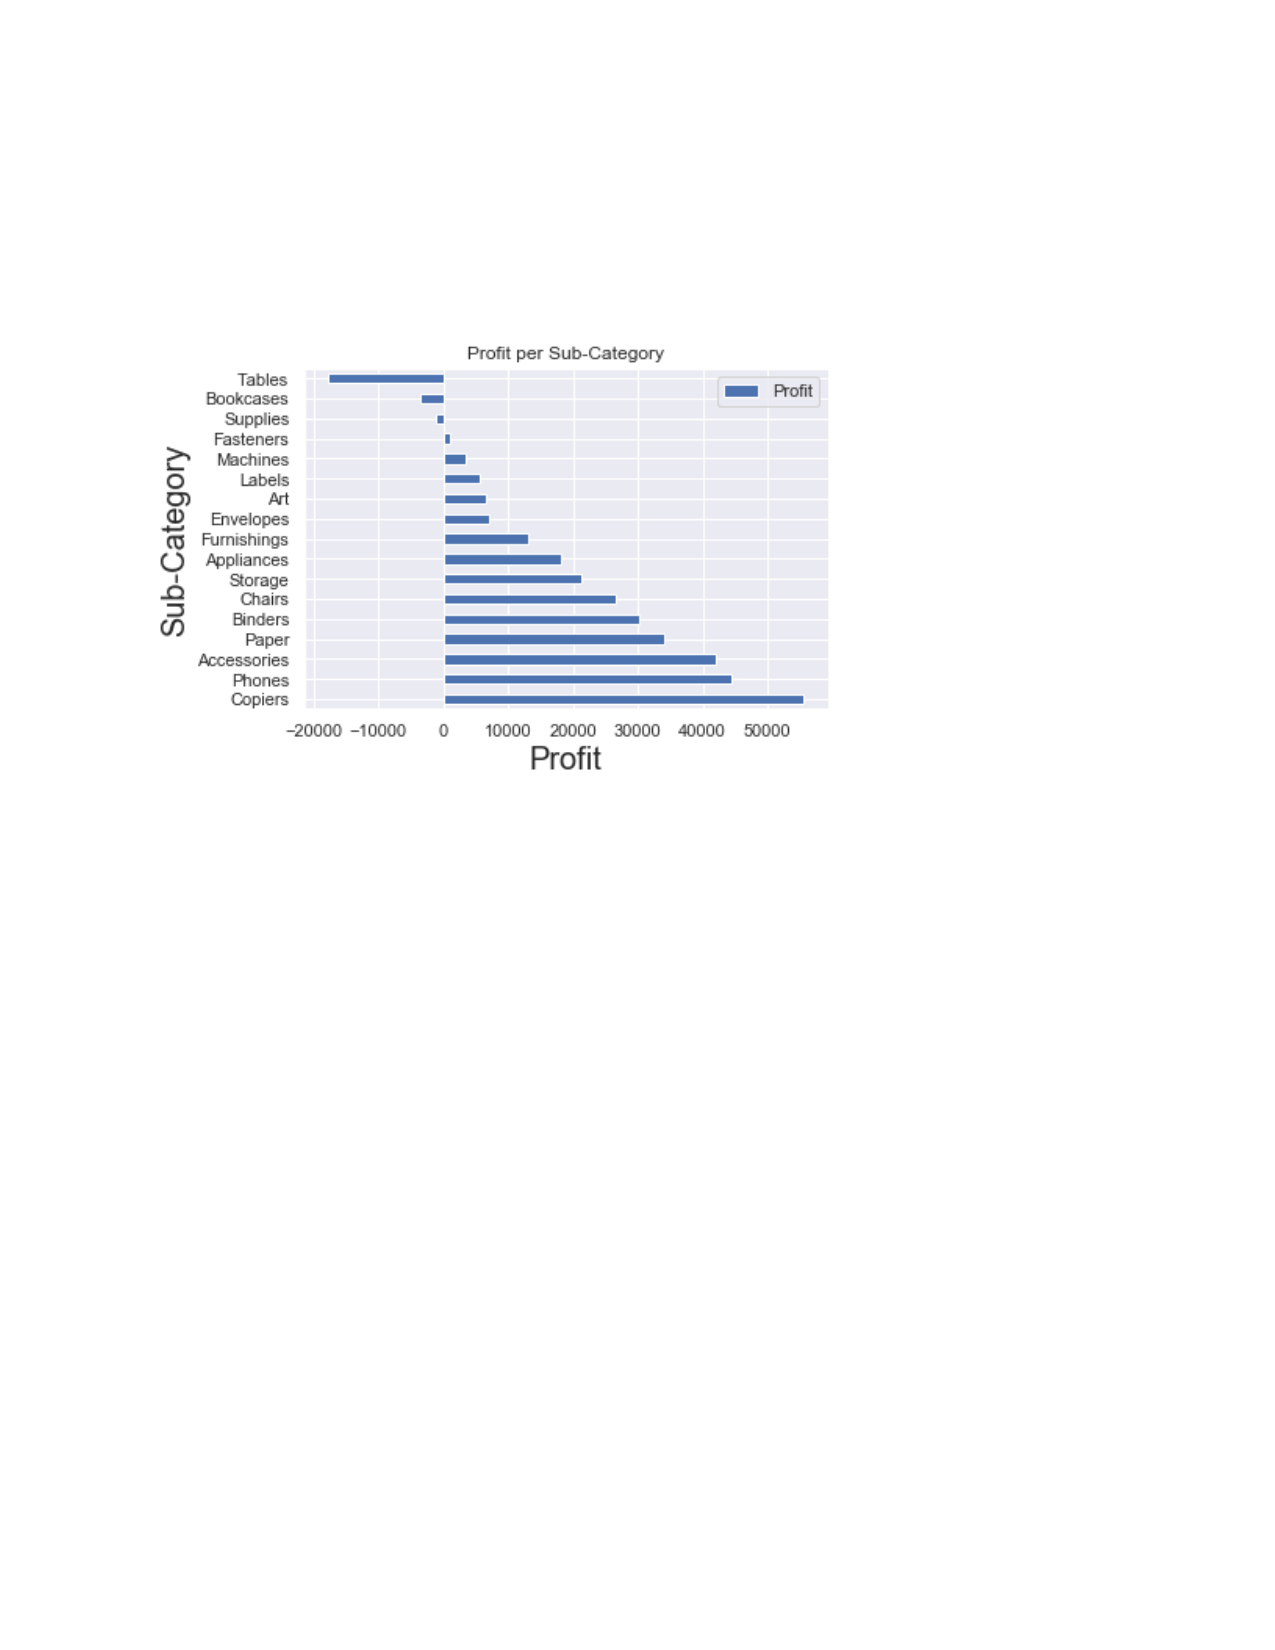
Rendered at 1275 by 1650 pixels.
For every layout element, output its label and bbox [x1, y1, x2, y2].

picture [150, 336, 838, 787]
